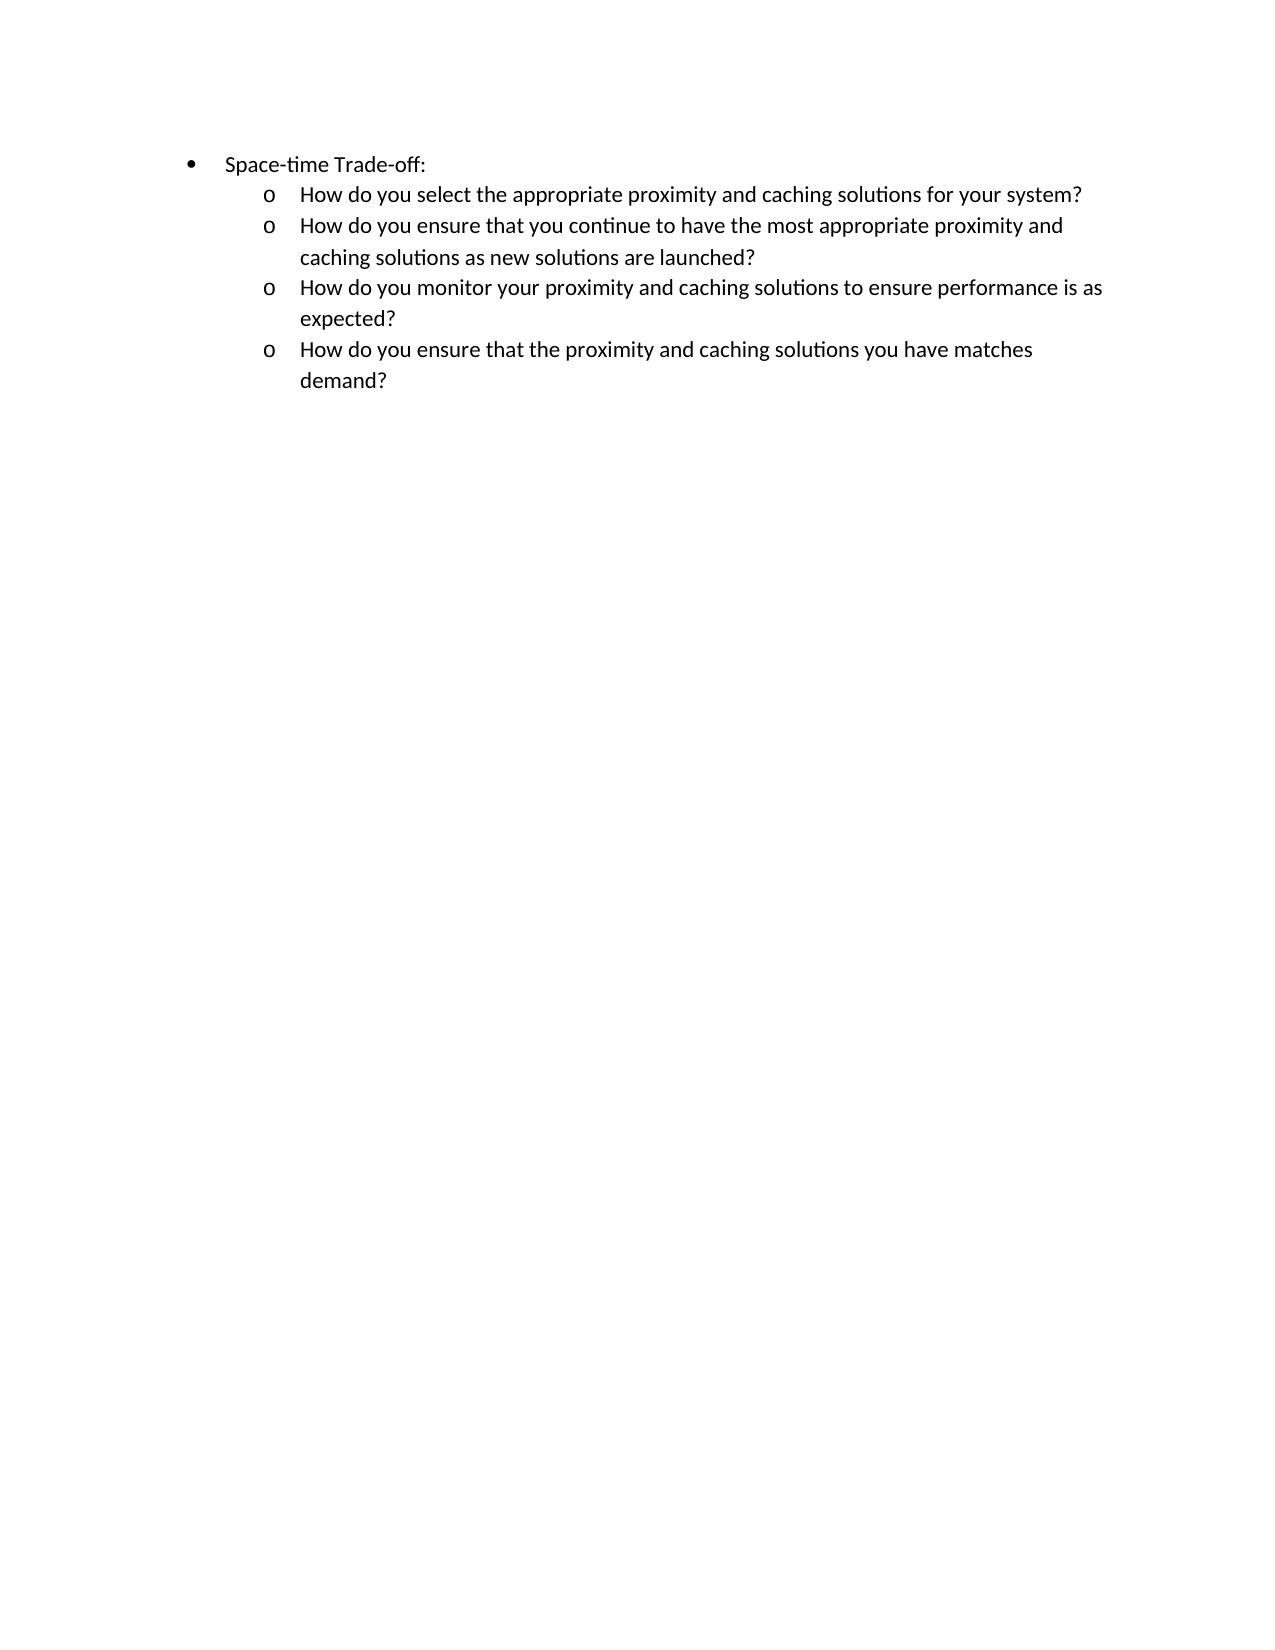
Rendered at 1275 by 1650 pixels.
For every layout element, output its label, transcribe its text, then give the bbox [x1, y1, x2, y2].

list How do you ensure that you continue to have the most appropriate proximity and caching solutions as new solutions are launched? [262, 212, 1125, 271]
list How do you select the appropriate proximity and caching solutions for your system? [262, 180, 1125, 209]
list How do you ensure that the proximity and caching solutions you have matches demand? [262, 335, 1125, 394]
list Space-time Trade-off: [187, 150, 1125, 178]
list How do you monitor your proximity and caching solutions to ensure performance is as expected? [262, 273, 1125, 333]
